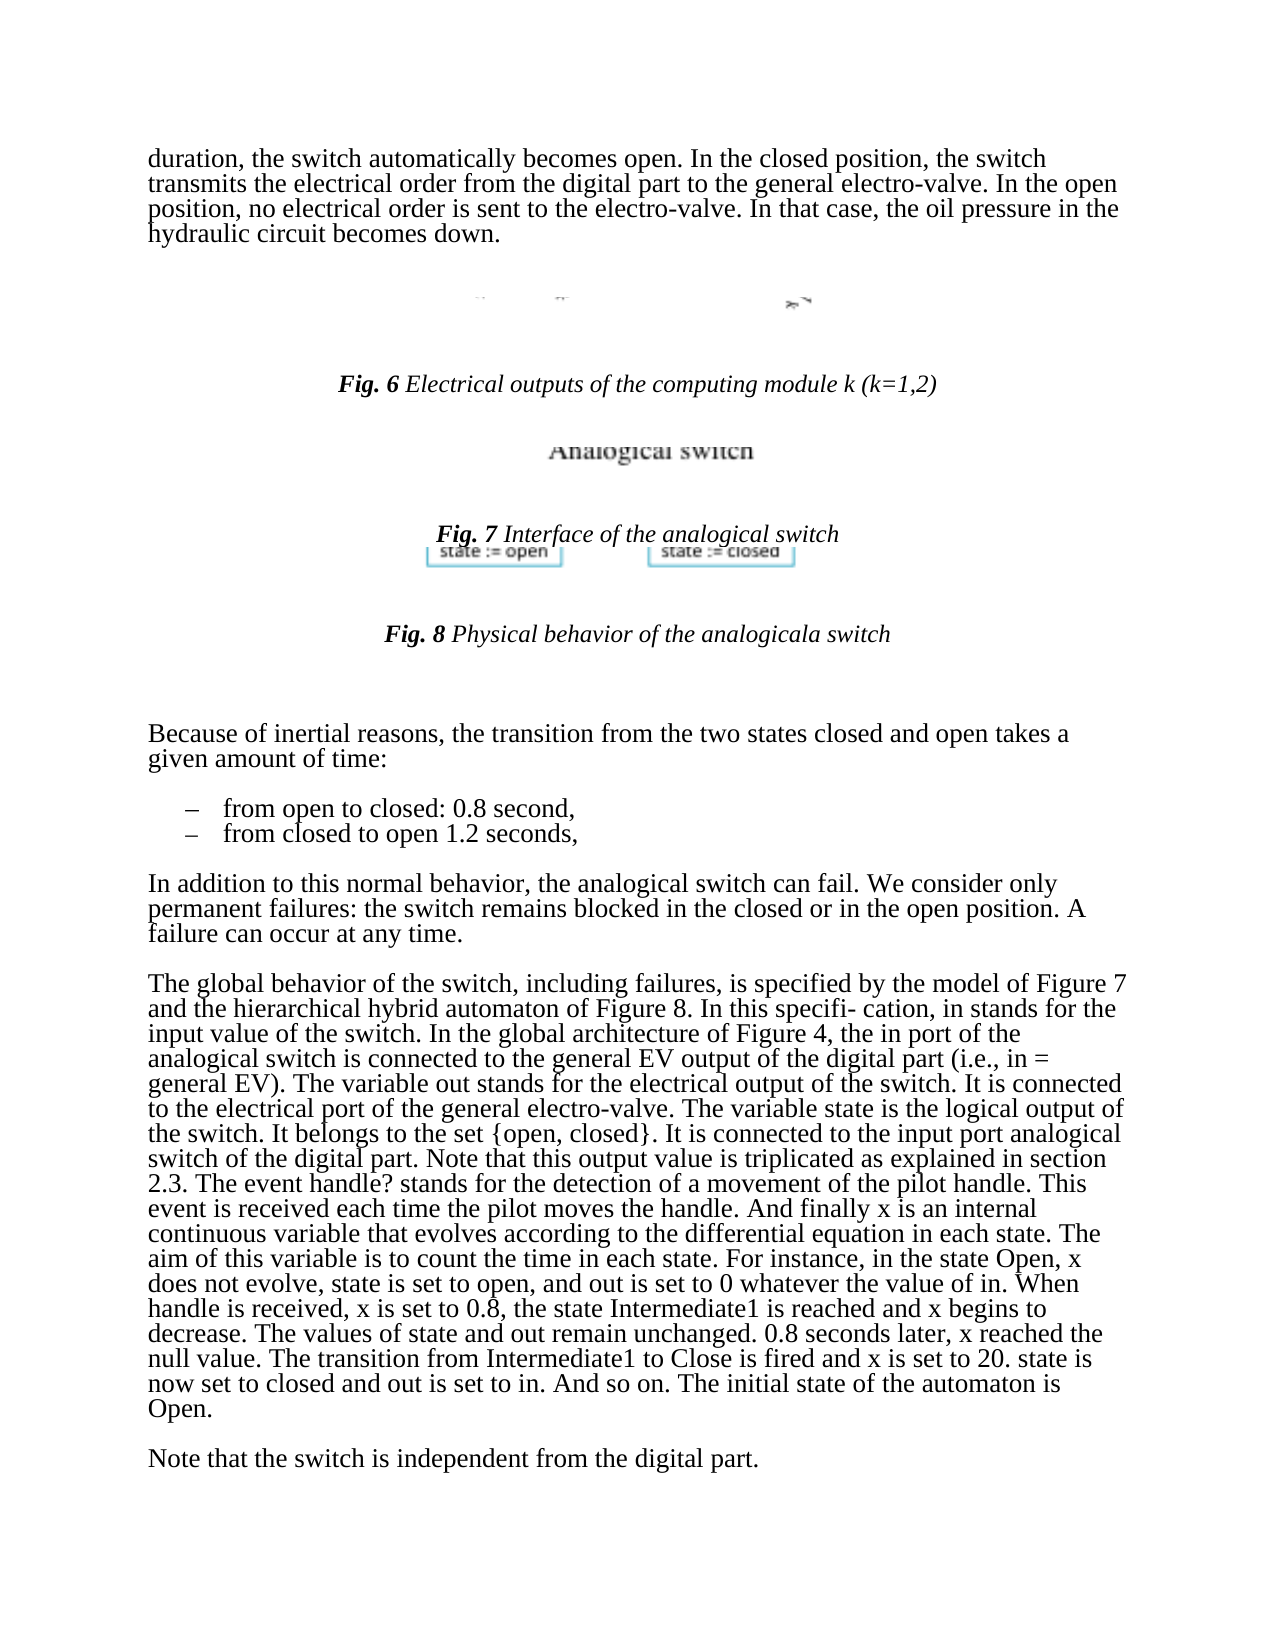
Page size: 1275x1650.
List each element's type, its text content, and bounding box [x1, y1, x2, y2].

text Fig. 8 Physical behavior of the analogicala switch [148, 623, 1127, 648]
picture [308, 547, 967, 593]
picture [290, 297, 985, 343]
text The global behavior of the switch, including failures, is specified by the model of Figure 7 and the hierarchical hybrid automaton of Figure 8. In this specifi- cation, in stands for the input value of the switch. In the global architecture of Figure 4, the in port of the analogical switch is connected to the general EV output of the digital part (i.e., in = general EV). The variable out stands for the electrical output of the switch. It is connected to the electrical port of the general electro-valve. The variable state is the logical output of the switch. It belongs to the set {open, closed}. It is connected to the input port analogical switch of the digital part. Note that this output value is triplicated as explained in section 2.3. The event handle? stands for the detection of a movement of the pilot handle. This event is received each time the pilot moves the handle. And finally x is an internal continuous variable that evolves according to the differential equation in each state. The aim of this variable is to count the time in each state. For instance, in the state Open, x does not evolve, state is set to open, and out is set to 0 whatever the value of in. When handle is received, x is set to 0.8, the state Intermediate1 is reached and x begins to decrease. The values of state and out remain unchanged. 0.8 seconds later, x reached the null value. The transition from Intermediate1 to Close is fired and x is set to 20. state is now set to closed and out is set to in. And so on. The initial state of the automaton is Open. [148, 973, 1127, 1423]
text Because of inertial reasons, the transition from the two states closed and open takes a given amount of time: [148, 723, 1127, 773]
text Fig. 6 Electrical outputs of the computing module k (k=1,2) [148, 373, 1127, 398]
text Note that the switch is independent from the digital part. [148, 1448, 1127, 1473]
text In addition to this normal behavior, the analogical switch can fail. We consider only permanent failures: the switch remains blocked in the closed or in the open position. A failure can occur at any time. [148, 873, 1127, 948]
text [148, 148, 1127, 248]
list from open to closed: 0.8 second, [185, 798, 1127, 823]
text Fig. 7 Interface of the analogical switch [148, 523, 1127, 548]
picture [377, 447, 898, 493]
list from closed to open 1.2 seconds, [185, 823, 1127, 848]
